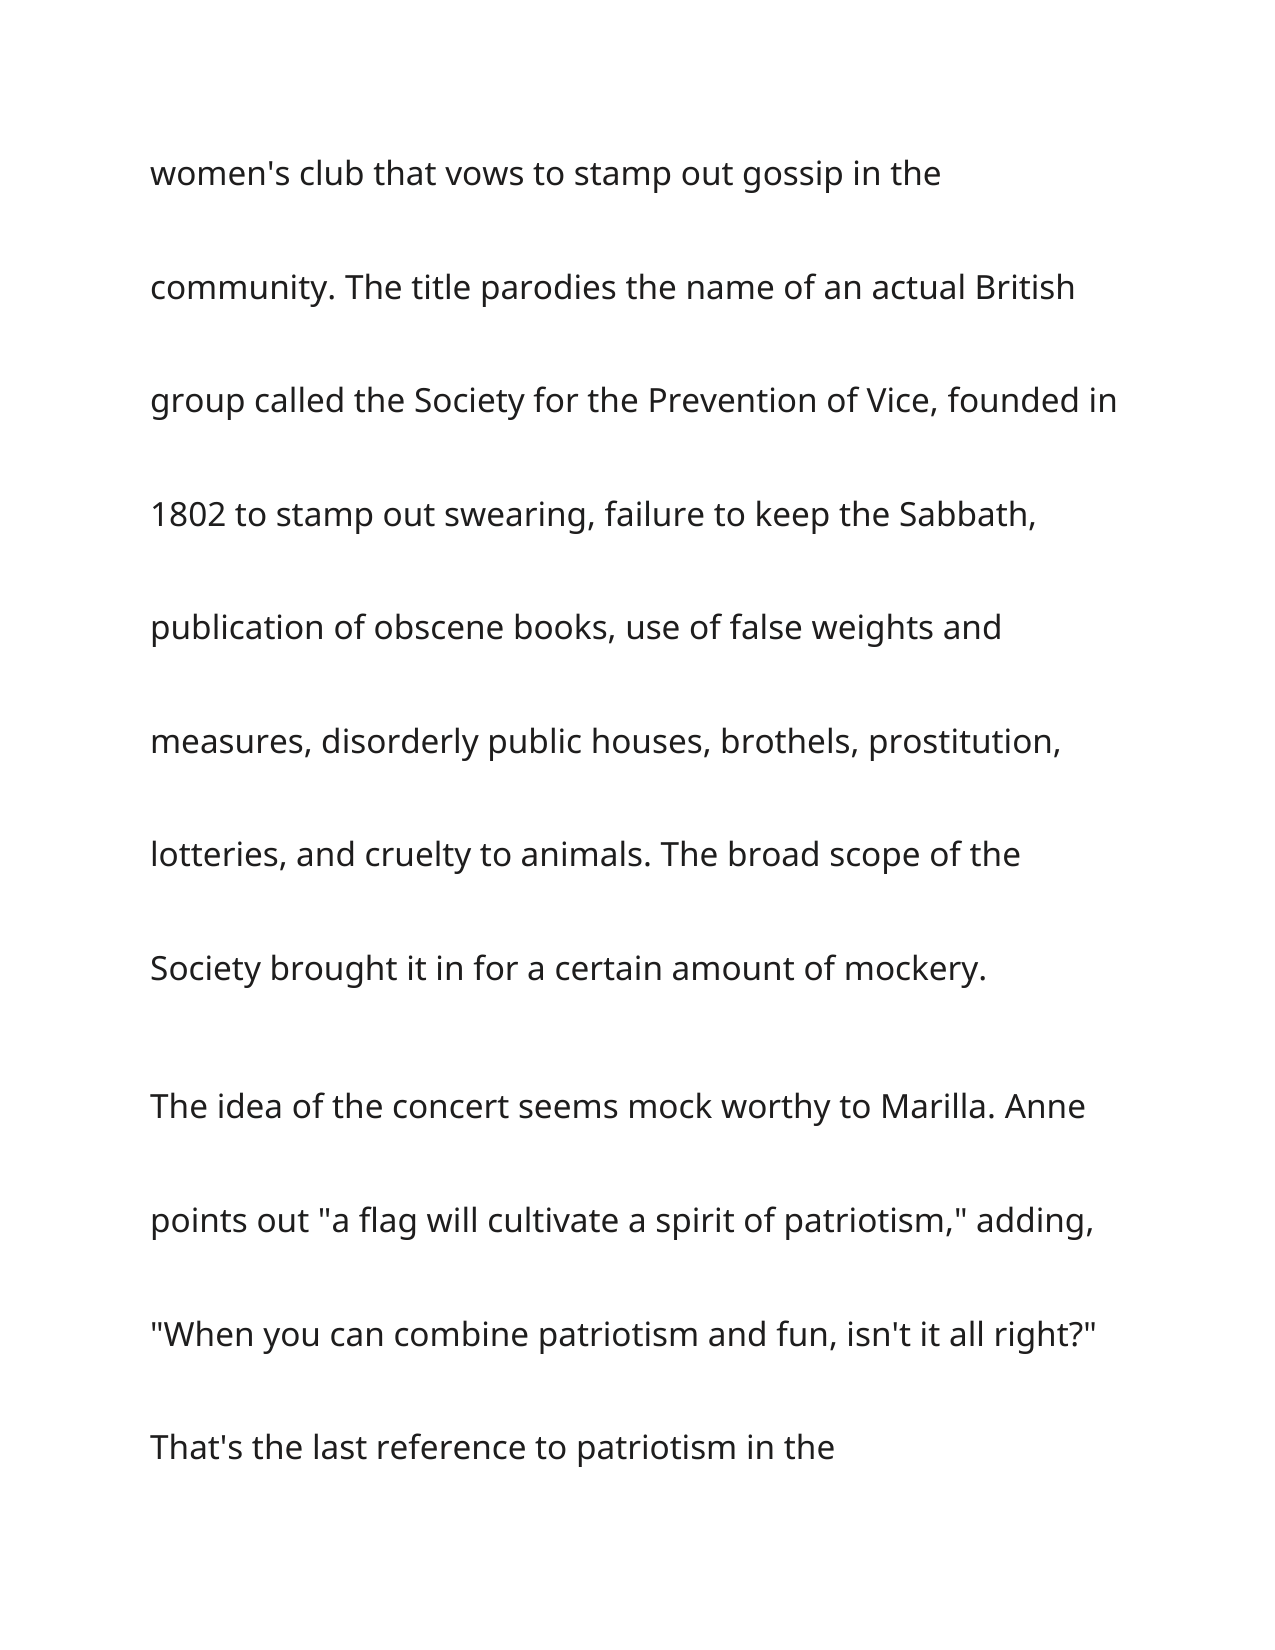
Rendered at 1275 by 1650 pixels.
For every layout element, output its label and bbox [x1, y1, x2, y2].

text [150, 1083, 1125, 1469]
text [150, 150, 1125, 990]
